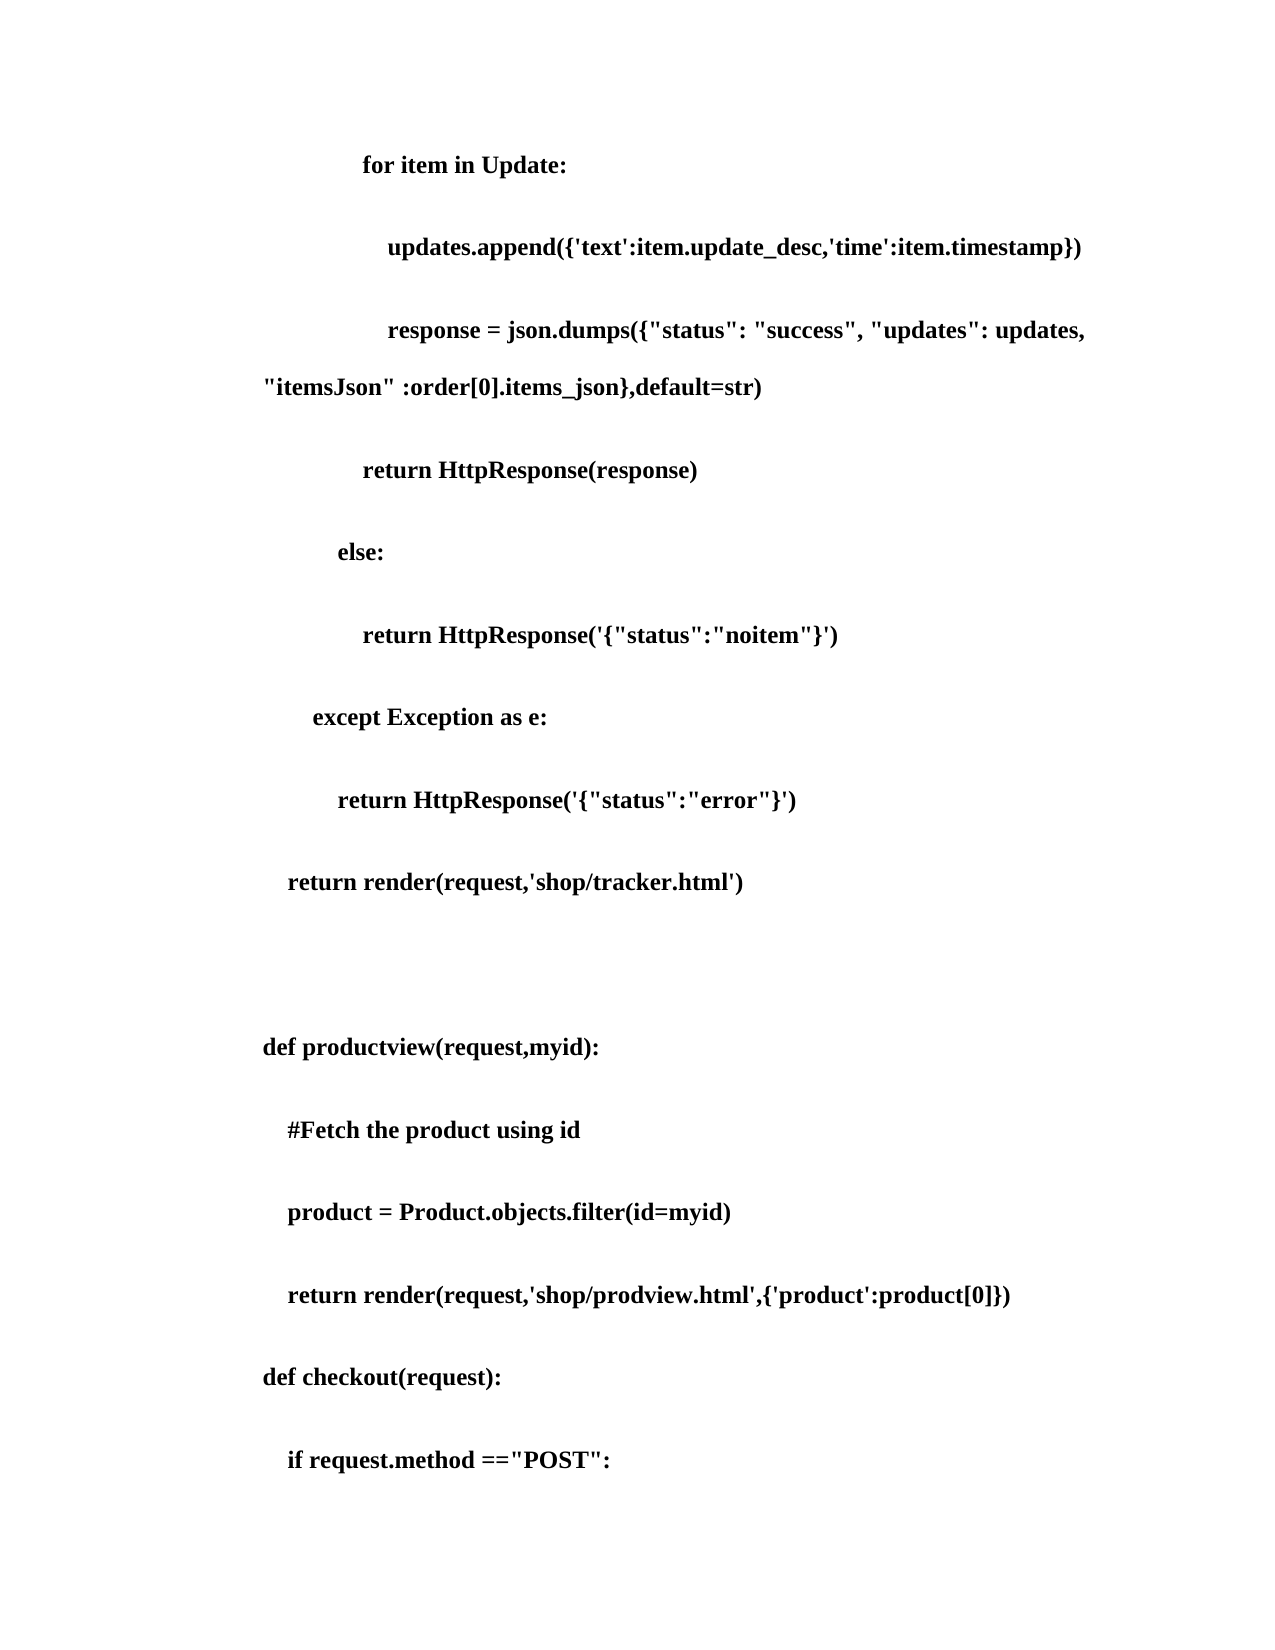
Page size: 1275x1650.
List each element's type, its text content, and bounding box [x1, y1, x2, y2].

subtitle return render(request,'shop/prodview.html',{'product':product[0]}) [262, 1280, 1125, 1309]
subtitle for item in Update: [262, 150, 1125, 179]
subtitle return render(request,'shop/tracker.html') [262, 867, 1125, 896]
subtitle def checkout(request): [262, 1362, 1125, 1391]
subtitle if request.method =="POST": [262, 1445, 1125, 1474]
subtitle return HttpResponse(response) [262, 455, 1125, 484]
subtitle response = json.dumps({"status": "success", "updates": updates, "itemsJson" :order[0].items_json},default=str) [262, 315, 1125, 401]
subtitle #Fetch the product using id [262, 1115, 1125, 1144]
subtitle return HttpResponse('{"status":"noitem"}') [262, 620, 1125, 649]
subtitle updates.append({'text':item.update_desc,'time':item.timestamp}) [262, 232, 1125, 261]
subtitle product = Product.objects.filter(id=myid) [262, 1197, 1125, 1226]
subtitle def productview(request,myid): [262, 1032, 1125, 1061]
subtitle else: [262, 537, 1125, 566]
subtitle except Exception as e: [262, 702, 1125, 731]
subtitle return HttpResponse('{"status":"error"}') [262, 785, 1125, 814]
